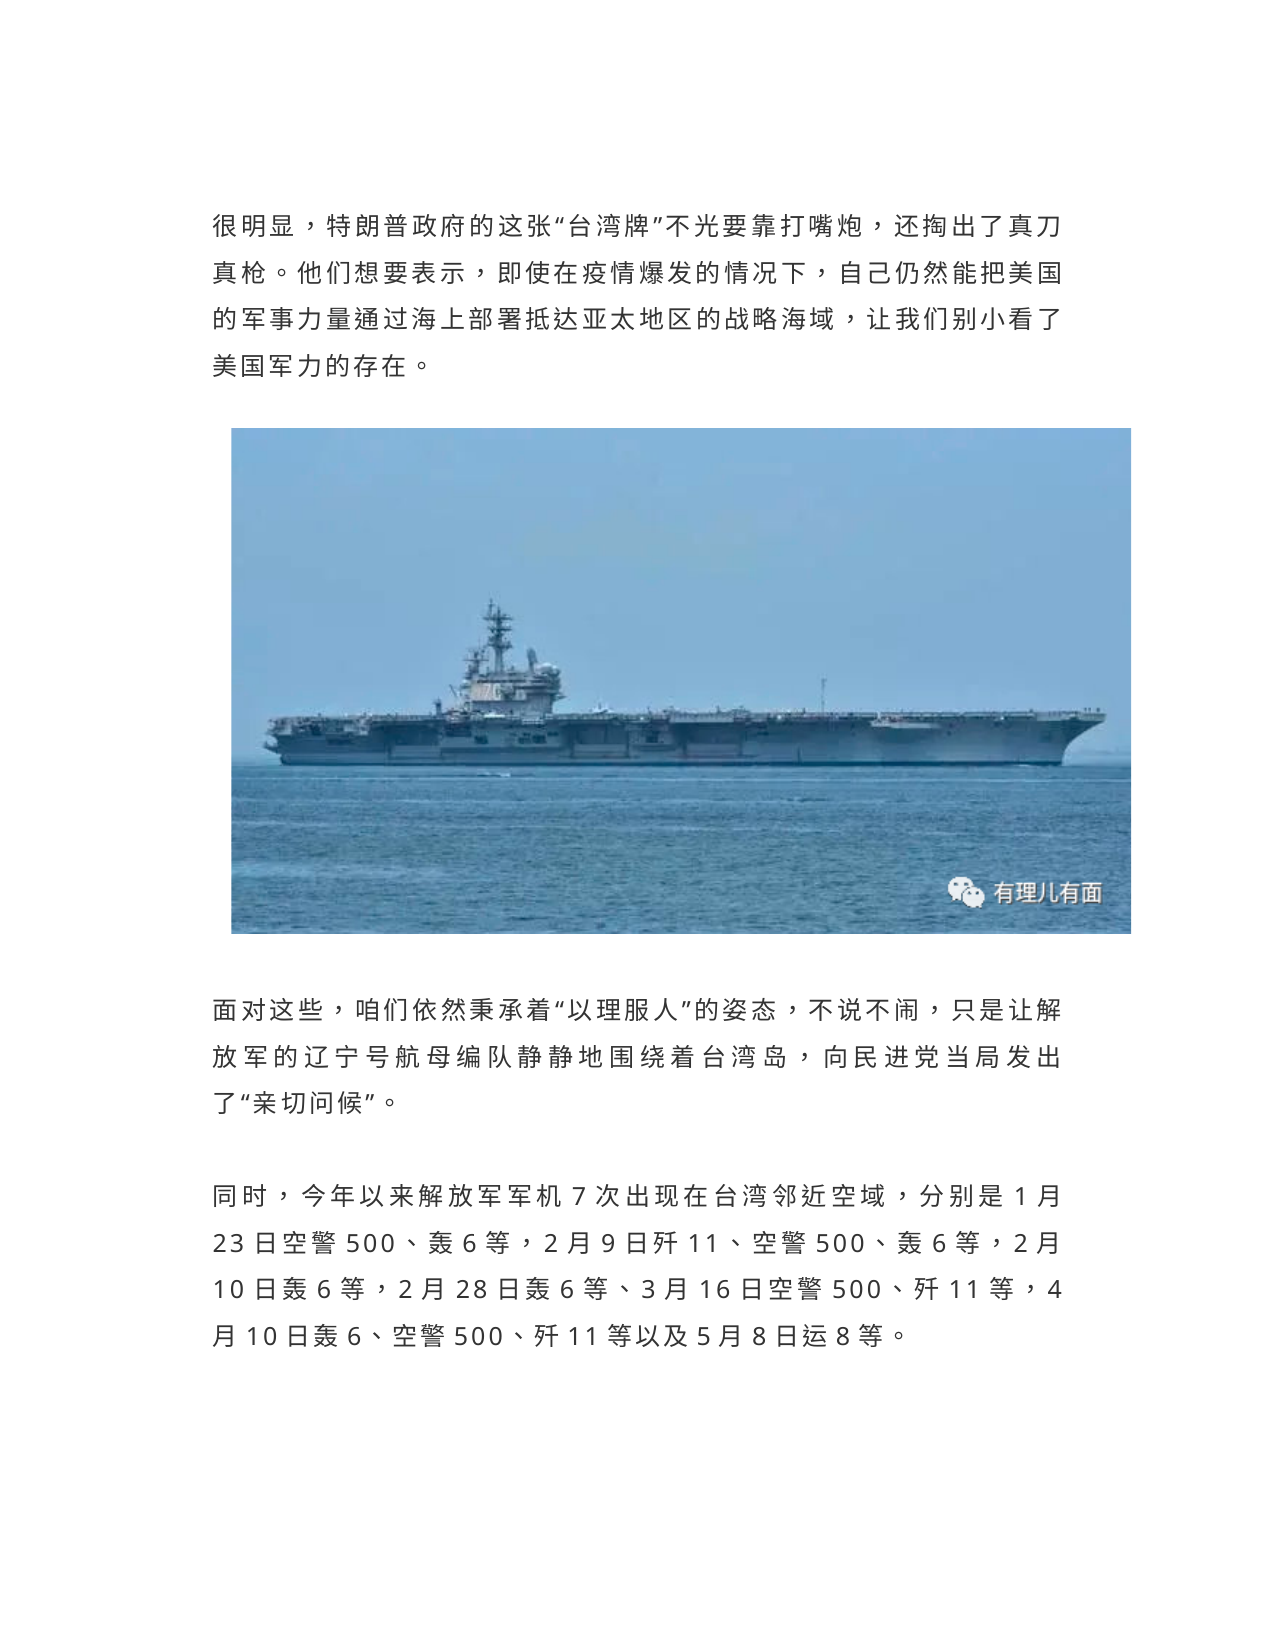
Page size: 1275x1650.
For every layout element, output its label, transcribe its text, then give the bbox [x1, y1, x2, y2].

text 很明显，特朗普政府的这张“台湾牌”不光要靠打嘴炮，还掏出了真刀真枪。他们想要表示，即使在疫情爆发的情况下，自己仍然能把美国的军事力量通过海上部署抵达亚太地区的战略海域，让我们别小看了美国军力的存在。 [212, 196, 1062, 382]
text 同时，今年以来解放军军机7次出现在台湾邻近空域，分别是1月23日空警500、轰6等，2月9日歼11、空警500、轰6等，2月10日轰6等，2月28日轰6等、3月16日空警500、歼11等，4月10日轰6、空警500、歼11等以及5月8日运8等。 [212, 1166, 1062, 1352]
text 面对这些，咱们依然秉承着“以理服人”的姿态，不说不闹，只是让解放军的辽宁号航母编队静静地围绕着台湾岛，向民进党当局发出了“亲切问候”。 [212, 981, 1062, 1120]
picture [231, 428, 1132, 934]
